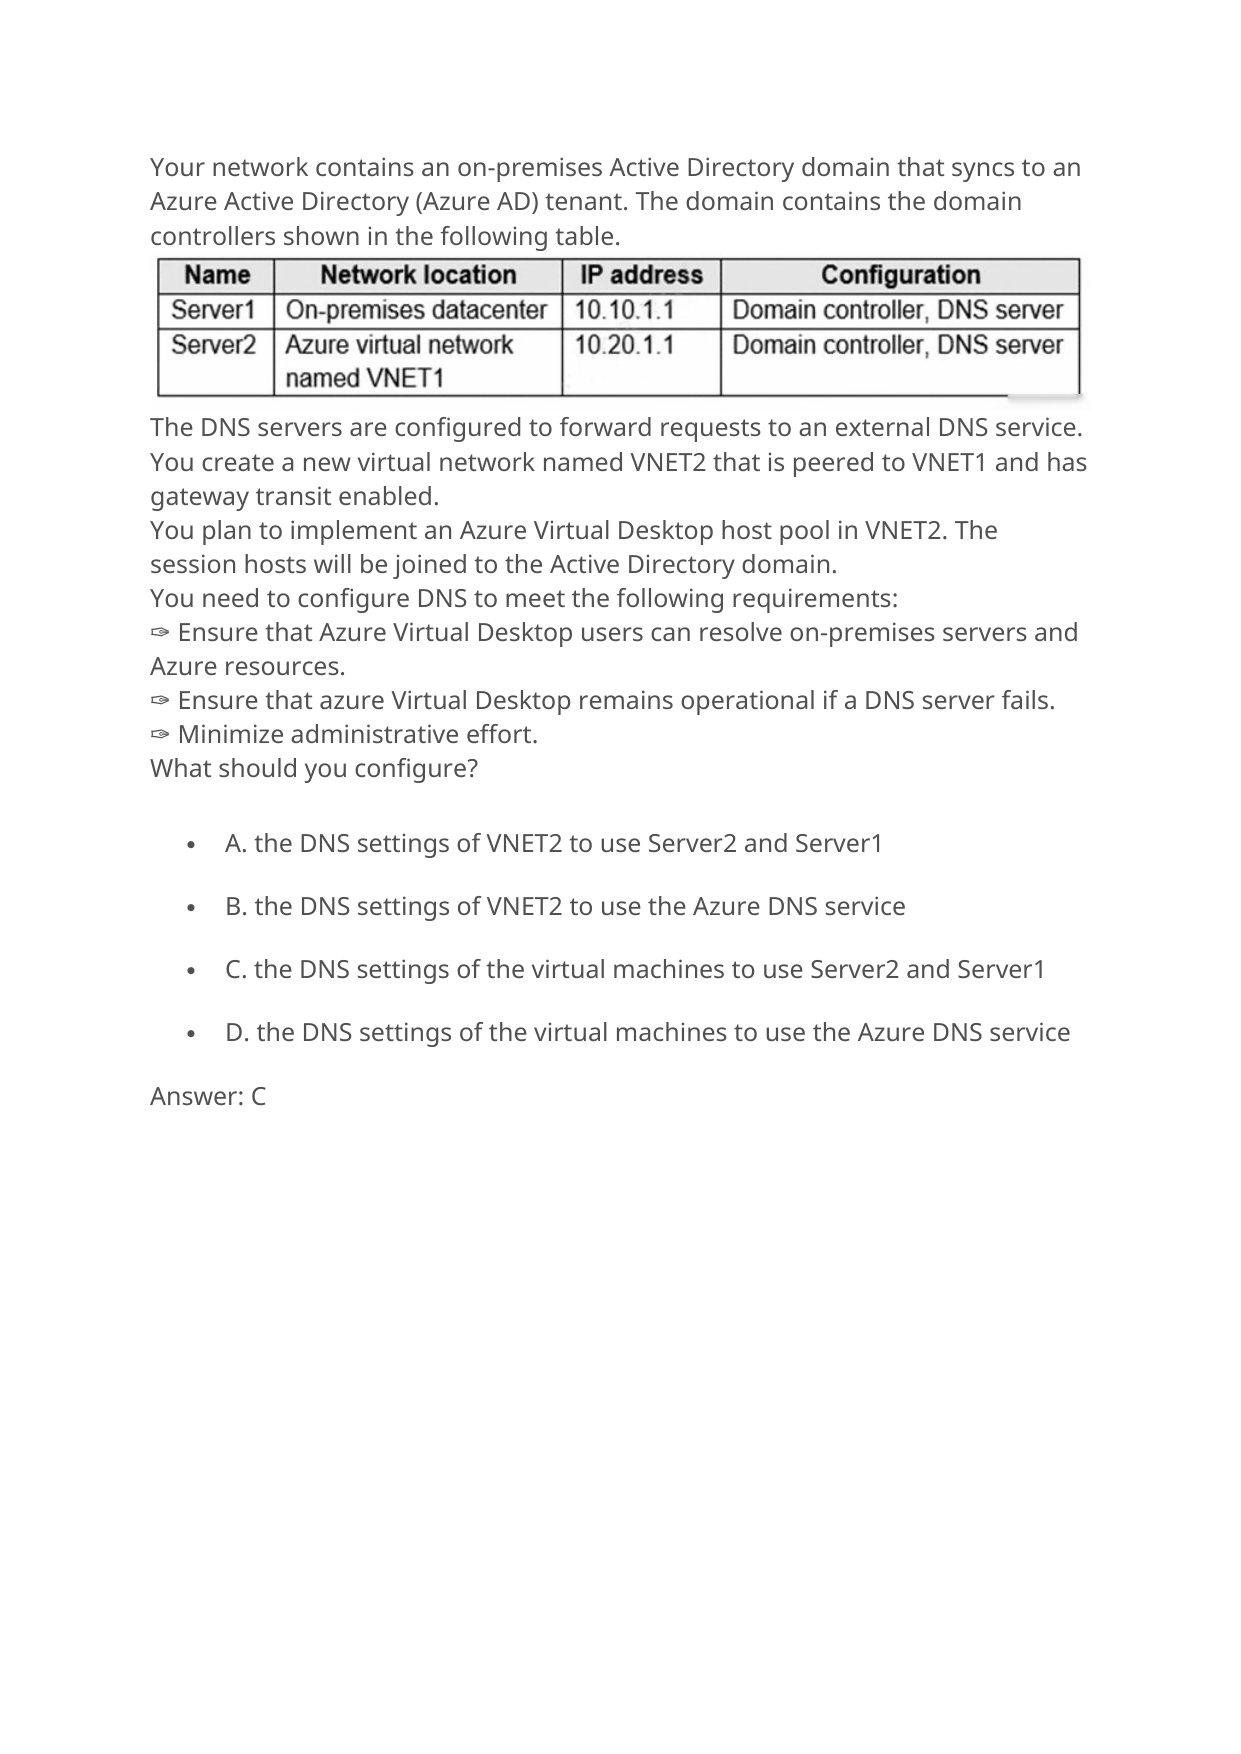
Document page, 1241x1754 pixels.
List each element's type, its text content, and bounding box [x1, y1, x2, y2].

text Answer: C [150, 1078, 1090, 1112]
list D. the DNS settings of the virtual machines to use the Azure DNS service [187, 1015, 1090, 1049]
text Your network contains an on-premises Active Directory domain that syncs to an Azure Active Directory (Azure AD) tenant. The domain contains the domain controllers shown in the following table. The DNS servers are configured to forward requests to an external DNS service. You create a new virtual network named VNET2 that is peered to VNET1 and has gateway transit enabled. You plan to implement an Azure Virtual Desktop host pool in VNET2. The session hosts will be joined to the Active Directory domain. You need to configure DNS to meet the following requirements: ✑ Ensure that Azure Virtual Desktop users can resolve on-premises servers and Azure resources. ✑ Ensure that azure Virtual Desktop remains operational if a DNS server fails. ✑ Minimize administrative effort. What should you configure? [150, 411, 1090, 785]
list A. the DNS settings of VNET2 to use Server2 and Server1 [187, 825, 1090, 859]
list C. the DNS settings of the virtual machines to use Server2 and Server1 [187, 952, 1090, 986]
picture [150, 252, 1091, 411]
list B. the DNS settings of VNET2 to use the Azure DNS service [187, 889, 1090, 923]
text Your network contains an on-premises Active Directory domain that syncs to an Azure Active Directory (Azure AD) tenant. The domain contains the domain controllers shown in the following table. The DNS servers are configured to forward requests to an external DNS service. You create a new virtual network named VNET2 that is peered to VNET1 and has gateway transit enabled. You plan to implement an Azure Virtual Desktop host pool in VNET2. The session hosts will be joined to the Active Directory domain. You need to configure DNS to meet the following requirements: ✑ Ensure that Azure Virtual Desktop users can resolve on-premises servers and Azure resources. ✑ Ensure that azure Virtual Desktop remains operational if a DNS server fails. ✑ Minimize administrative effort. What should you configure? [150, 150, 1090, 252]
